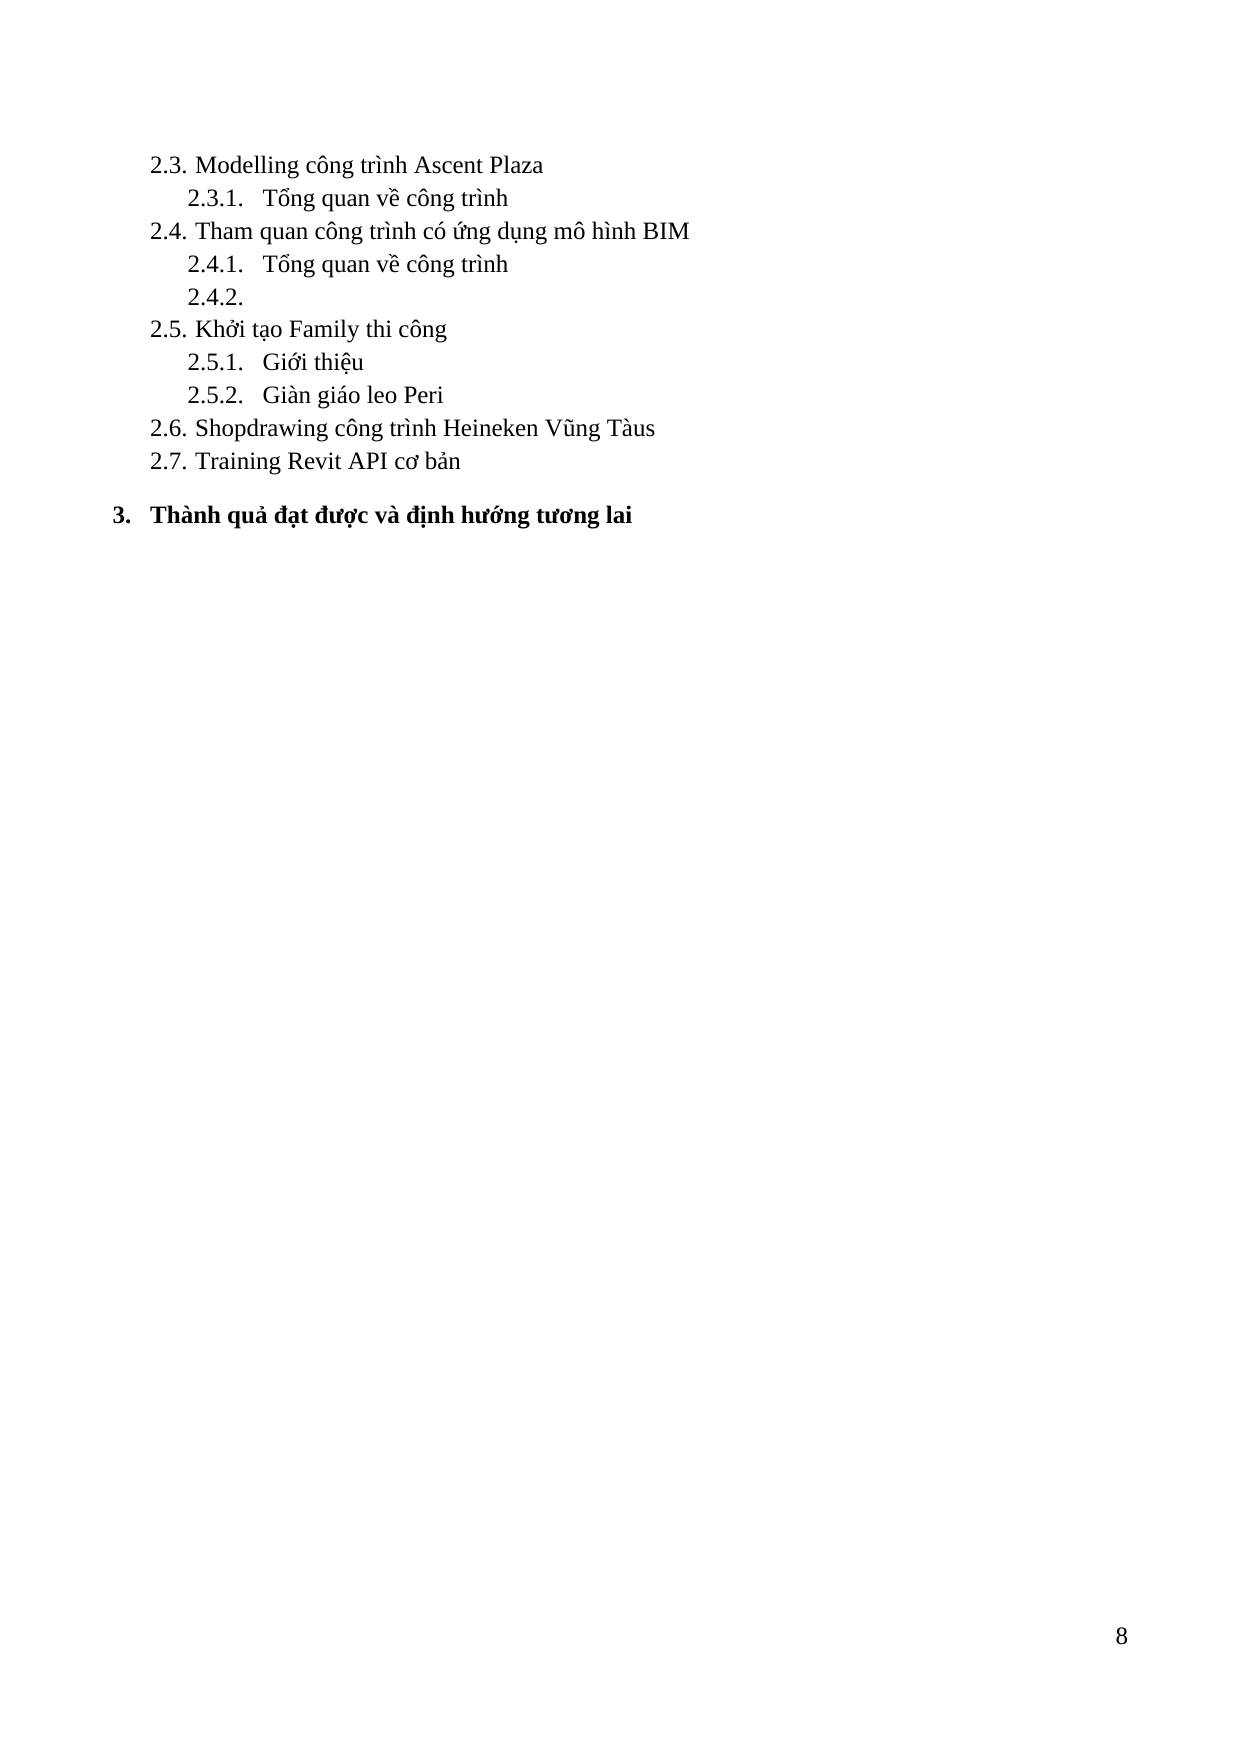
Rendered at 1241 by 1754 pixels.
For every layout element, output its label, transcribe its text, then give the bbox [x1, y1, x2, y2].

subtitle Shopdrawing công trình Heineken Vũng Tàus [150, 413, 1128, 442]
subtitle Modelling công trình Ascent Plaza [150, 150, 1128, 179]
subtitle Thành quả đạt được và định hướng tương lai [112, 500, 1128, 529]
subtitle Tổng quan về công trình [187, 183, 1128, 212]
subtitle Khởi tạo Family thi công [150, 314, 1128, 343]
subtitle Training Revit API cơ bản [150, 446, 1128, 475]
subtitle Tham quan công trình có ứng dụng mô hình BIM [150, 216, 1128, 244]
subtitle Giới thiệu [187, 347, 1128, 376]
subtitle Tổng quan về công trình [187, 249, 1128, 277]
subtitle Giàn giáo leo Peri [187, 380, 1128, 409]
